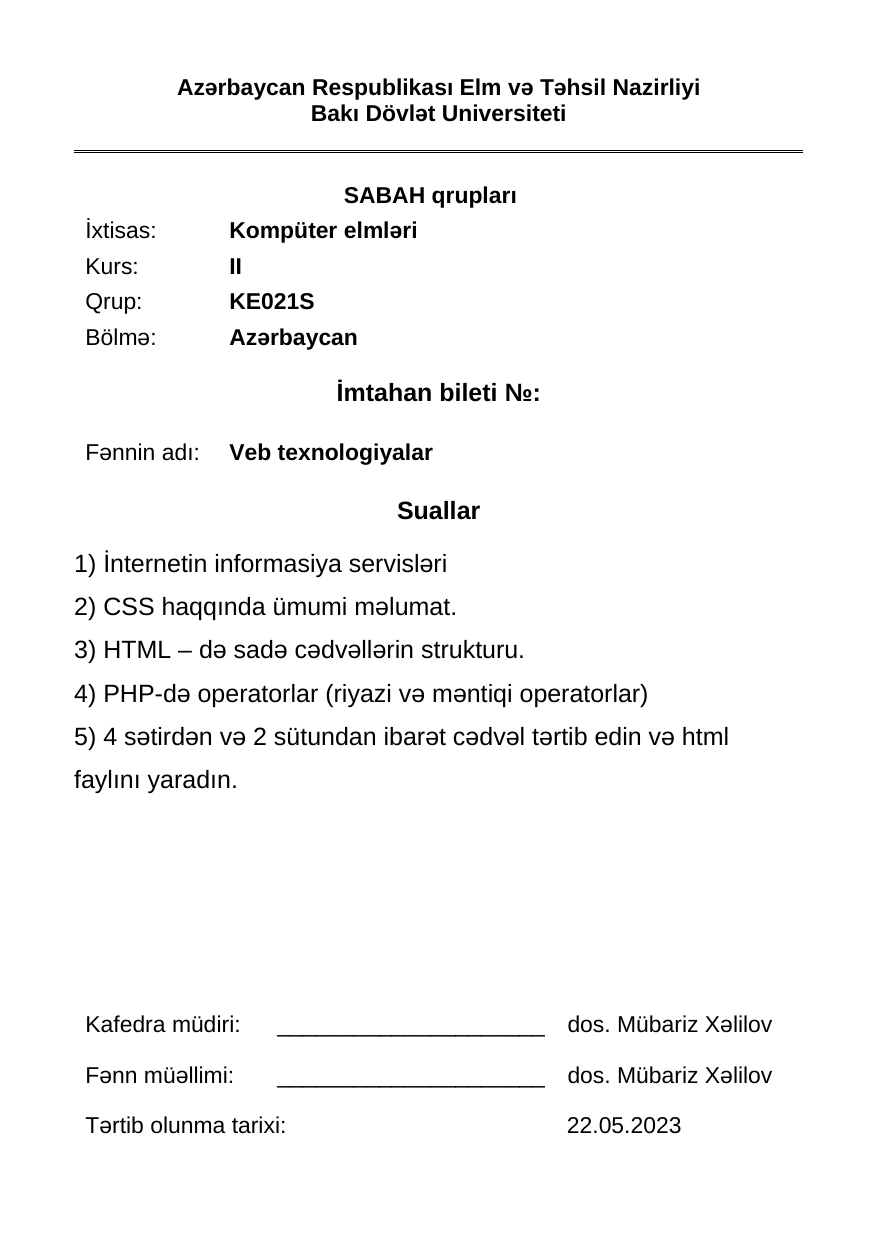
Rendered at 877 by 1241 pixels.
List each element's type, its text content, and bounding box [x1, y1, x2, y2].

text 1) İnternetin informasiya servisləri [74, 549, 803, 578]
text 2) CSS haqqında ümumi məlumat. [74, 592, 803, 621]
text 5) 4 sətirdən və 2 sütundan ibarət cədvəl tərtib edin və html faylını yaradın. [74, 722, 803, 793]
text 3) HTML – də sadə cədvəllərin strukturu. [74, 635, 803, 664]
text 4) PHP-də operatorlar (riyazi və məntiqi operatorlar) [74, 678, 803, 707]
